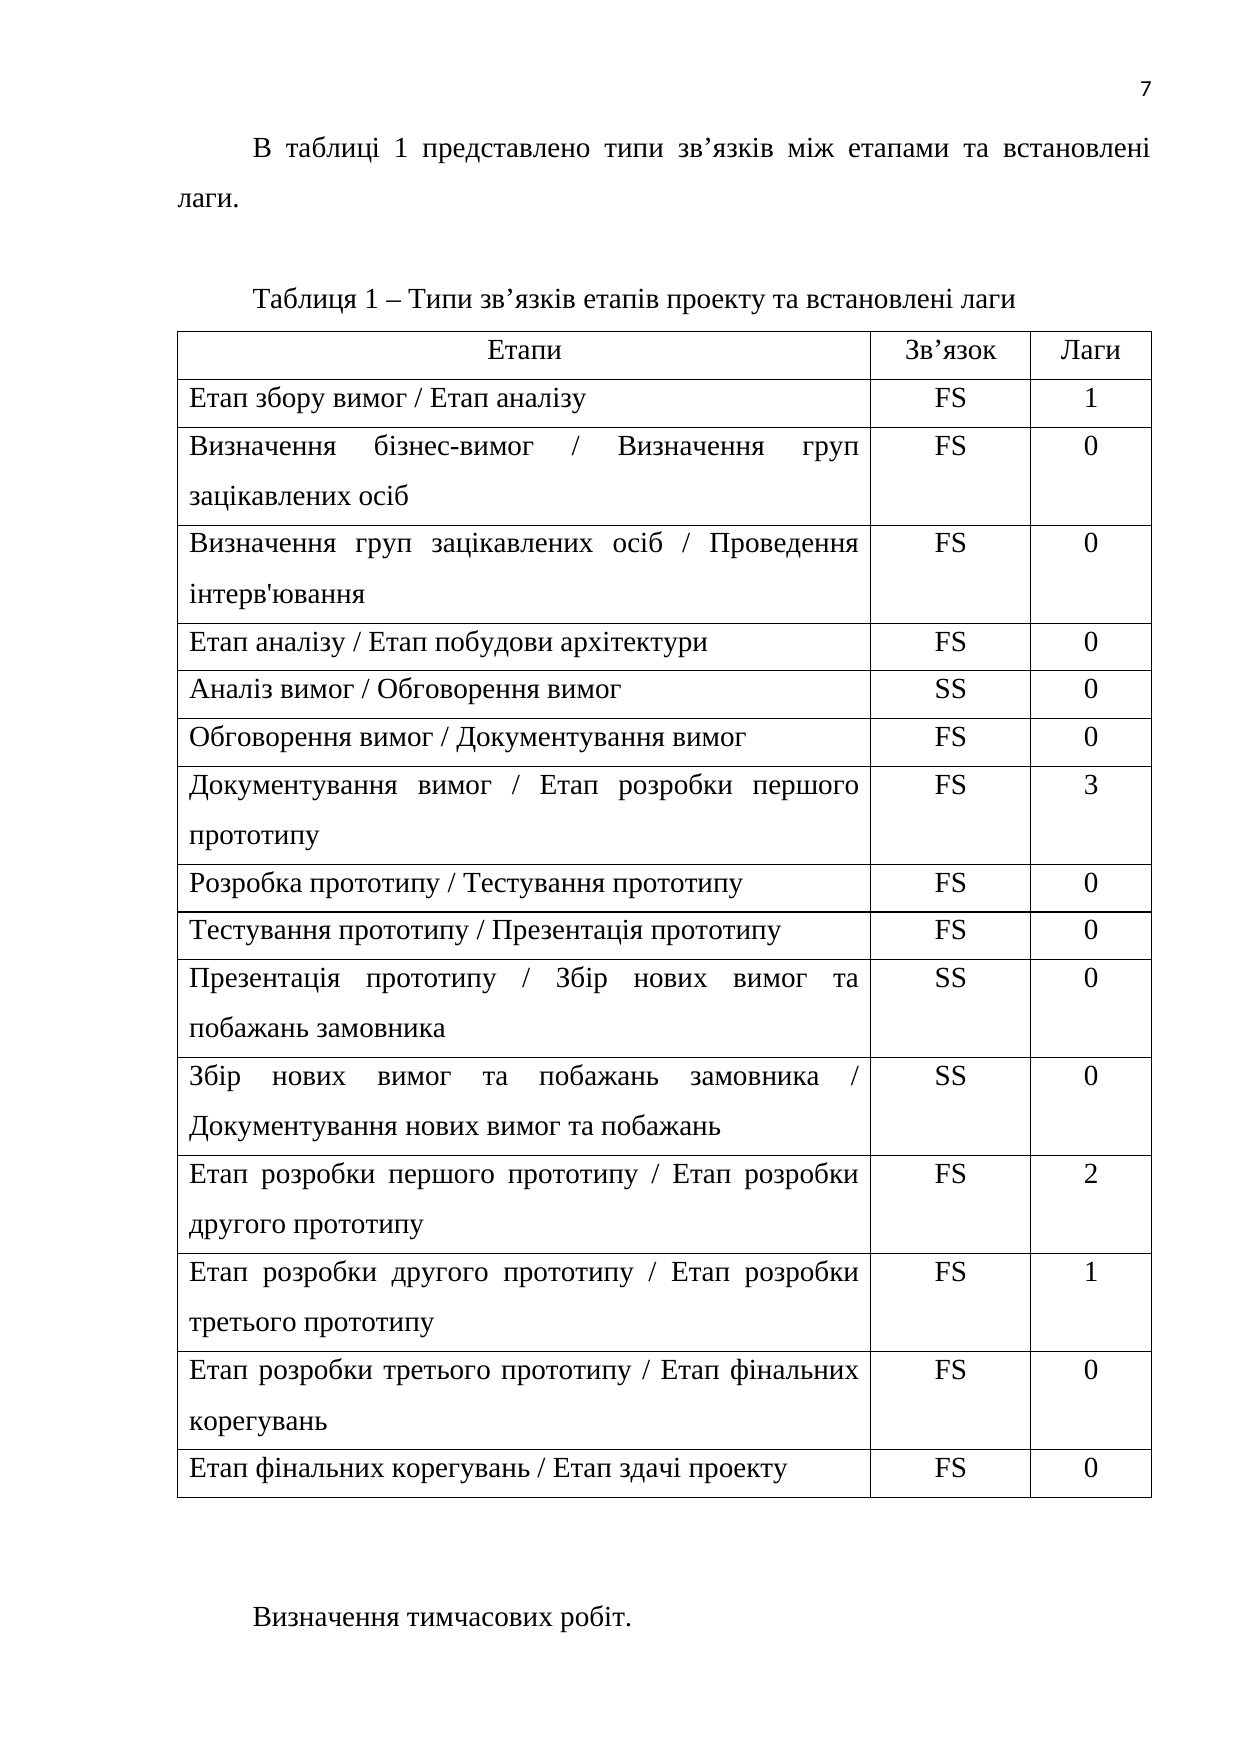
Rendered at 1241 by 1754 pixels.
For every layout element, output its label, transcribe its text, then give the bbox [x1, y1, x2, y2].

table_cell 1 [1031, 380, 1151, 427]
table_cell FS [871, 1254, 1030, 1351]
table_cell Тестування прототипу / Презентація прототипу [178, 913, 870, 959]
table_cell Етап розробки другого прототипу / Етап розробки третього прототипу [178, 1254, 870, 1351]
table_cell FS [871, 1352, 1030, 1449]
table_cell Документування вимог / Етап розробки першого прототипу [178, 767, 870, 864]
table_cell Етап збору вимог / Етап аналізу [178, 380, 870, 427]
table_cell FS [871, 428, 1030, 524]
table_cell FS [871, 1450, 1030, 1497]
text Таблиця 1 – Типи зв’язків етапів проекту та встановлені лаги [177, 281, 1152, 314]
table_cell 0 [1031, 671, 1151, 718]
table_cell 2 [1031, 1156, 1151, 1253]
table_cell FS [871, 719, 1030, 766]
table_cell Розробка прототипу / Тестування прототипу [178, 865, 870, 911]
table_cell 0 [1031, 865, 1151, 911]
table_cell 0 [1031, 1058, 1151, 1155]
table_cell Етап розробки третього прототипу / Етап фінальних корегувань [178, 1352, 870, 1449]
table_cell 0 [1031, 1352, 1151, 1449]
table_cell Презентація прототипу / Збір нових вимог та побажань замовника [178, 960, 870, 1057]
table_header Зв’язок [871, 332, 1030, 379]
table_cell Аналіз вимог / Обговорення вимог [178, 671, 870, 718]
text Визначення тимчасових робіт. [177, 1599, 1152, 1632]
table_cell 3 [1031, 767, 1151, 864]
table_cell 0 [1031, 428, 1151, 524]
table_cell Етап розробки першого прототипу / Етап розробки другого прототипу [178, 1156, 870, 1253]
table_cell Визначення груп зацікавлених осіб / Проведення інтерв'ювання [178, 526, 870, 623]
table_cell FS [871, 624, 1030, 670]
table_cell Етап фінальних корегувань / Етап здачі проекту [178, 1450, 870, 1497]
table_cell 0 [1031, 960, 1151, 1057]
table_cell 0 [1031, 1450, 1151, 1497]
table_cell FS [871, 1156, 1030, 1253]
table_cell 0 [1031, 913, 1151, 959]
table_cell FS [871, 913, 1030, 959]
table_cell 0 [1031, 719, 1151, 766]
table_cell Визначення бізнес-вимог / Визначення груп зацікавлених осіб [178, 428, 870, 524]
table_cell FS [871, 767, 1030, 864]
table_cell 1 [1031, 1254, 1151, 1351]
table_header Лаги [1031, 332, 1151, 379]
table_cell Збір нових вимог та побажань замовника / Документування нових вимог та побажань [178, 1058, 870, 1155]
table_cell SS [871, 1058, 1030, 1155]
table_cell 0 [1031, 624, 1151, 670]
table_cell 0 [1031, 526, 1151, 623]
table_cell SS [871, 960, 1030, 1057]
table_cell FS [871, 865, 1030, 911]
table_cell SS [871, 671, 1030, 718]
table_cell Обговорення вимог / Документування вимог [178, 719, 870, 766]
table_cell Етап аналізу / Етап побудови архітектури [178, 624, 870, 670]
text В таблиці 1 представлено типи зв’язків між етапами та встановлені лаги. [177, 130, 1152, 214]
table_header Етапи [178, 332, 870, 379]
table_cell FS [871, 380, 1030, 427]
table_cell FS [871, 526, 1030, 623]
